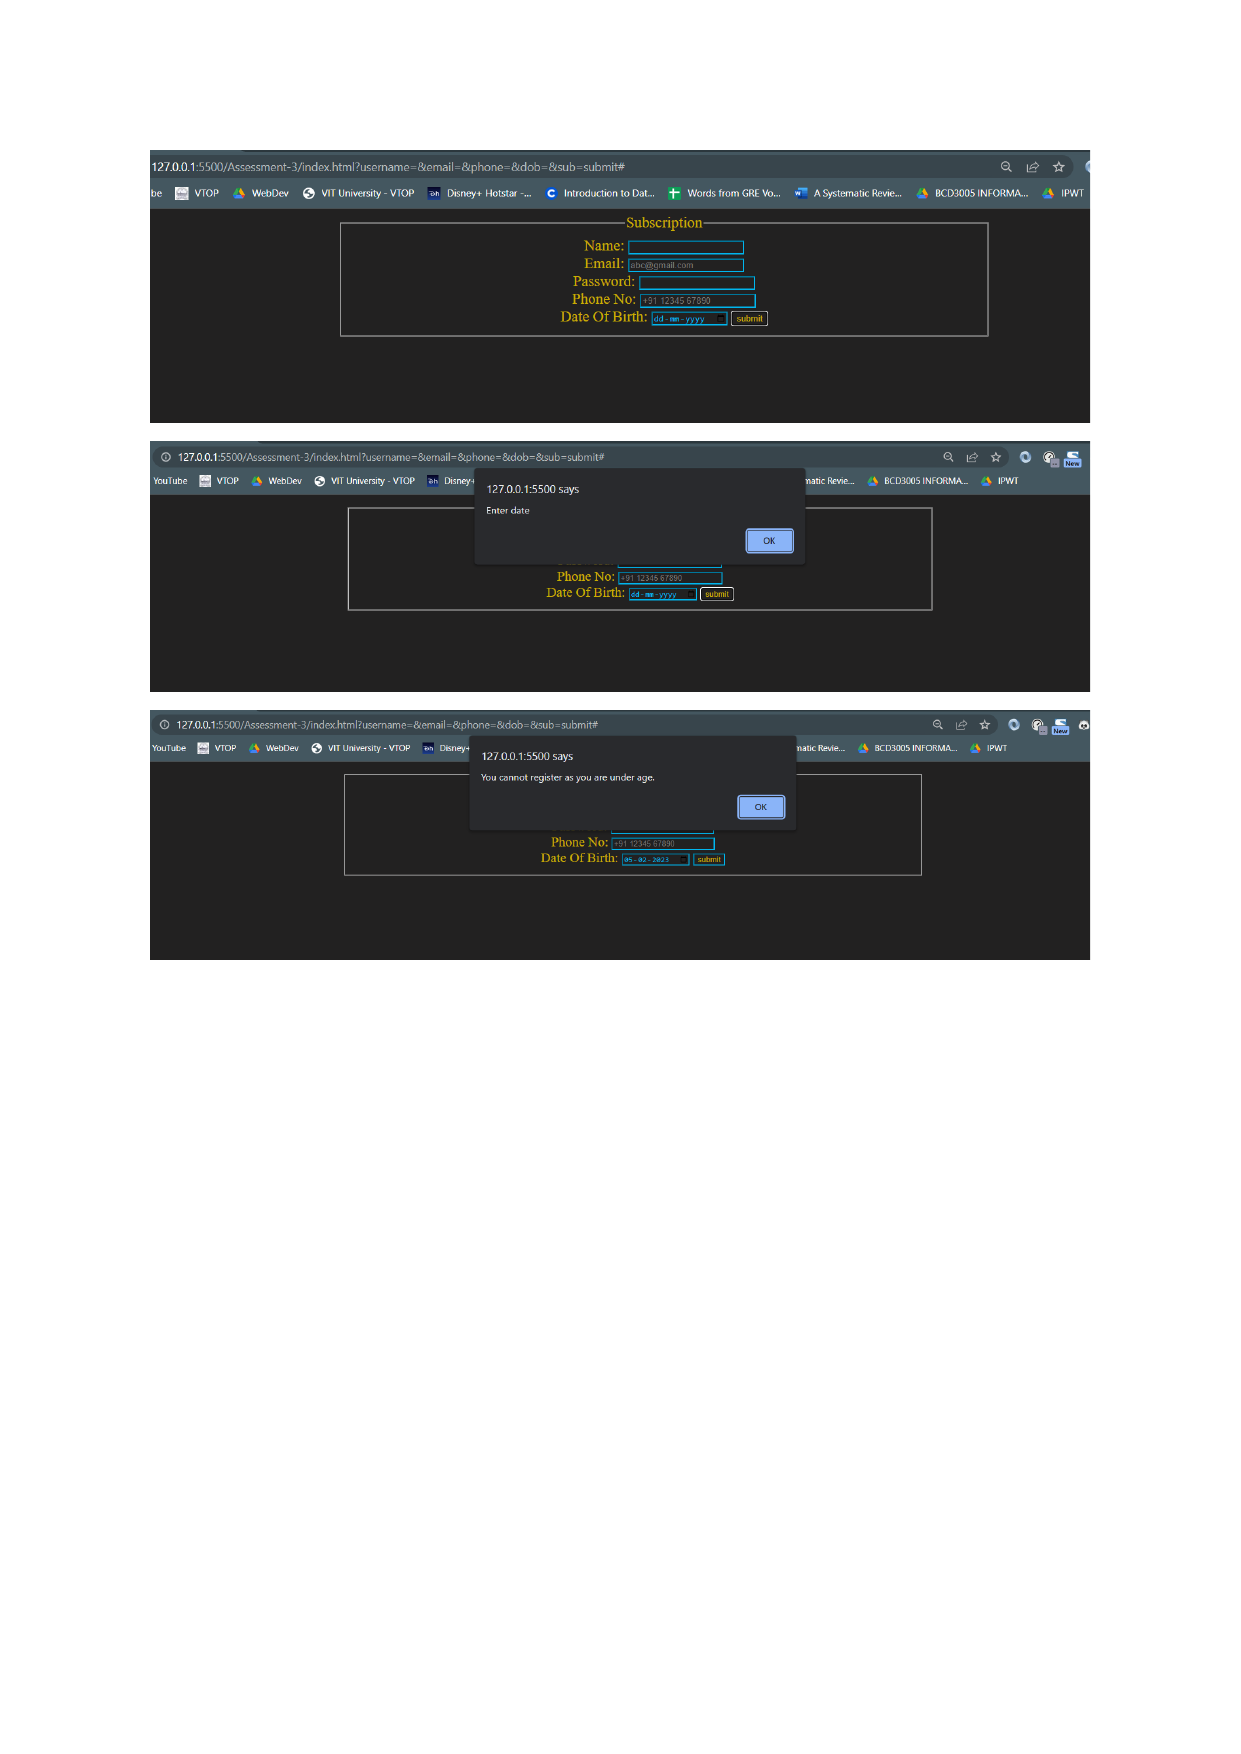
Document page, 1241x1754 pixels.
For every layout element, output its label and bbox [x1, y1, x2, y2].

picture [150, 150, 1091, 423]
picture [150, 710, 1091, 960]
picture [150, 441, 1091, 692]
